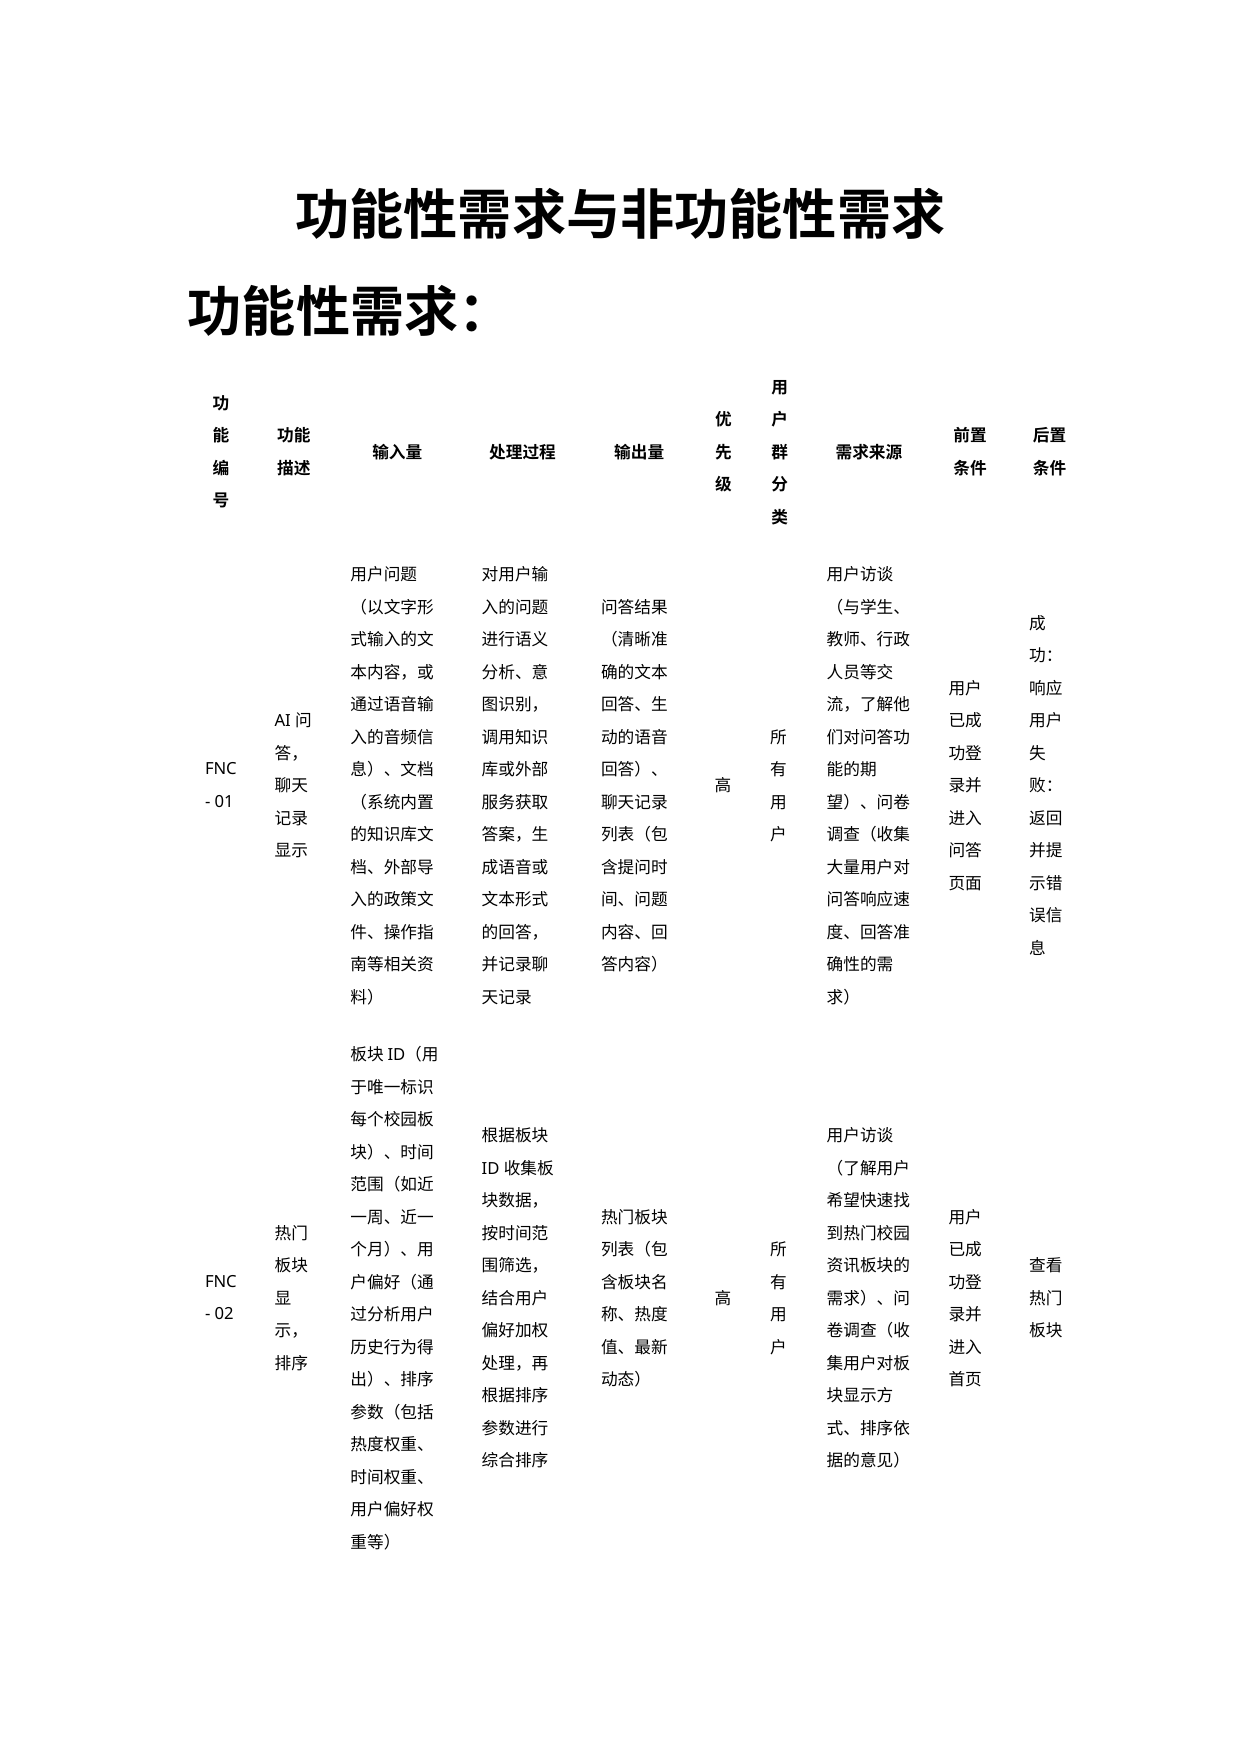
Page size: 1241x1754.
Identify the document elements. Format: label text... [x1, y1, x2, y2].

table_cell FNC - 01 [186, 545, 256, 1024]
table_cell 用户访谈（与学生、教师、行政人员等交流，了解他们对问答功能的期望）、问卷调查（收集大量用户对问答响应速度、回答准确性的需求） [808, 545, 929, 1024]
table_cell 用户已成功登录并进入问答页面 [930, 545, 1010, 1024]
table_header 输出量 [582, 357, 696, 544]
table_cell 高 [696, 1025, 751, 1569]
table_cell AI 问答，聊天记录显示 [256, 545, 331, 1024]
table_header 需求来源 [808, 357, 929, 544]
table_header 功能编号 [186, 357, 256, 544]
table_cell FNC - 02 [186, 1025, 256, 1569]
table_header 处理过程 [463, 357, 582, 544]
table_cell 热门板块列表（包含板块名称、热度值、最新动态） [582, 1025, 696, 1569]
table_cell 用户问题（以文字形式输入的文本内容，或通过语音输入的音频信息）、文档（系统内置的知识库文档、外部导入的政策文件、操作指南等相关资料） [331, 545, 463, 1024]
table_cell 板块 ID（用于唯一标识每个校园板块）、时间范围（如近一周、近一个月）、用户偏好（通过分析用户历史行为得出）、排序参数（包括热度权重、时间权重、用户偏好权重等） [331, 1025, 463, 1569]
table_cell 所有用户 [751, 1025, 808, 1569]
table_cell 问答结果（清晰准确的文本回答、生动的语音回答）、聊天记录列表（包含提问时间、问题内容、回答内容） [582, 545, 696, 1024]
table_cell 热门板块显示，排序 [256, 1025, 331, 1569]
table_header 输入量 [331, 357, 463, 544]
text 功能性需求： [187, 259, 1053, 357]
table_cell 用户已成功登录并进入首页 [930, 1025, 1010, 1569]
table_header 后置条件 [1010, 357, 1089, 544]
table_cell 高 [696, 545, 751, 1024]
table_cell 成功：响应用户 失败：返回并提示错误信息 [1010, 545, 1089, 1024]
table_header 用户群分类 [751, 357, 808, 544]
table_cell 根据板块 ID 收集板块数据，按时间范围筛选，结合用户偏好加权处理，再根据排序参数进行综合排序 [463, 1025, 582, 1569]
table_cell 所有用户 [751, 545, 808, 1024]
table_header 功能描述 [256, 357, 331, 544]
table_header 前置条件 [930, 357, 1010, 544]
text 功能性需求与非功能性需求 [187, 162, 1053, 259]
table_cell 用户访谈（了解用户希望快速找到热门校园资讯板块的需求）、问卷调查（收集用户对板块显示方式、排序依据的意见） [808, 1025, 929, 1569]
table_cell 查看热门板块 [1010, 1025, 1089, 1569]
table_cell 对用户输入的问题进行语义分析、意图识别，调用知识库或外部服务获取答案，生成语音或文本形式的回答，并记录聊天记录 [463, 545, 582, 1024]
table_header 优先级 [696, 357, 751, 544]
